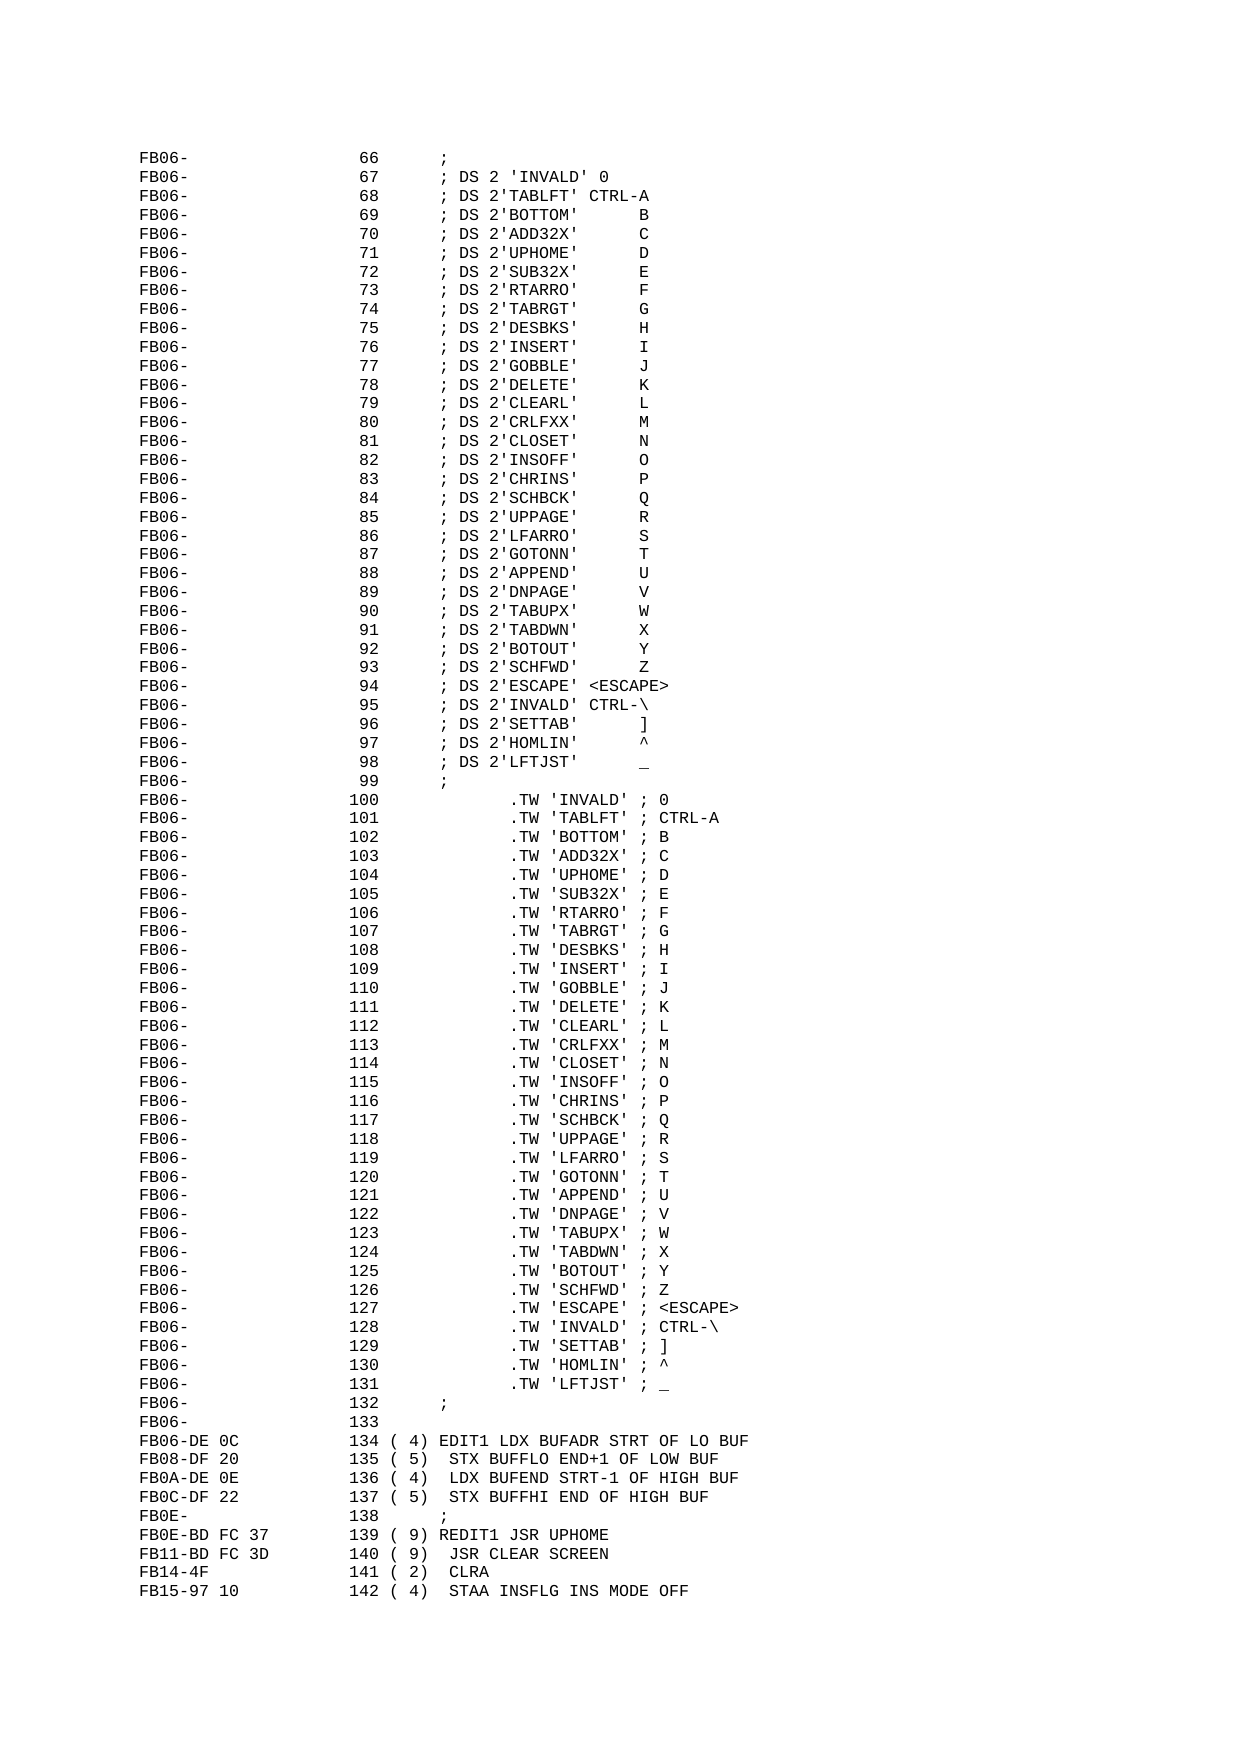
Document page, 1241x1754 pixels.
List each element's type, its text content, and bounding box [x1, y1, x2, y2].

text FB06- 105 .TW 'SUB32X' ; E [139, 885, 1101, 904]
text FB06- 108 .TW 'DESBKS' ; H [139, 942, 1101, 961]
text FB06- 85 ; DS 2'UPPAGE' R [139, 508, 1101, 527]
text FB06- 115 .TW 'INSOFF' ; O [139, 1074, 1101, 1093]
text FB06- 77 ; DS 2'GOBBLE' J [139, 357, 1101, 376]
text FB06- 127 .TW 'ESCAPE' ; <ESCAPE> [139, 1300, 1101, 1319]
text FB06- 117 .TW 'SCHBCK' ; Q [139, 1112, 1101, 1130]
text FB06- 83 ; DS 2'CHRINS' P [139, 471, 1101, 489]
text FB06- 118 .TW 'UPPAGE' ; R [139, 1130, 1101, 1149]
text FB06- 80 ; DS 2'CRLFXX' M [139, 414, 1101, 433]
text FB06- 116 .TW 'CHRINS' ; P [139, 1093, 1101, 1112]
text FB15-97 10 142 ( 4) STAA INSFLG INS MODE OFF [139, 1583, 1101, 1602]
text FB06- 100 .TW 'INVALD' ; 0 [139, 791, 1101, 810]
text FB06- 75 ; DS 2'DESBKS' H [139, 320, 1101, 338]
text FB06- 126 .TW 'SCHFWD' ; Z [139, 1281, 1101, 1300]
text FB06- 92 ; DS 2'BOTOUT' Y [139, 640, 1101, 659]
text FB06- 123 .TW 'TABUPX' ; W [139, 1225, 1101, 1243]
text FB06- 119 .TW 'LFARRO' ; S [139, 1149, 1101, 1168]
text FB06- 86 ; DS 2'LFARRO' S [139, 527, 1101, 546]
text FB06- 107 .TW 'TABRGT' ; G [139, 923, 1101, 942]
text FB06- 89 ; DS 2'DNPAGE' V [139, 584, 1101, 602]
text FB06- 129 .TW 'SETTAB' ; ] [139, 1338, 1101, 1357]
text FB06- 97 ; DS 2'HOMLIN' ^ [139, 734, 1101, 753]
text FB08-DF 20 135 ( 5) STX BUFFLO END+1 OF LOW BUF [139, 1451, 1101, 1470]
text FB0E- 138 ; [139, 1507, 1101, 1526]
text FB06- 76 ; DS 2'INSERT' I [139, 338, 1101, 357]
text FB06- 130 .TW 'HOMLIN' ; ^ [139, 1357, 1101, 1376]
text FB06- 81 ; DS 2'CLOSET' N [139, 433, 1101, 452]
text FB06- 98 ; DS 2'LFTJST' _ [139, 753, 1101, 772]
text FB06- 67 ; DS 2 'INVALD' 0 [139, 169, 1101, 188]
text FB06- 114 .TW 'CLOSET' ; N [139, 1055, 1101, 1074]
text FB06- 132 ; [139, 1394, 1101, 1413]
text FB06- 131 .TW 'LFTJST' ; _ [139, 1376, 1101, 1394]
text FB06- 95 ; DS 2'INVALD' CTRL-\ [139, 697, 1101, 716]
text FB06- 90 ; DS 2'TABUPX' W [139, 602, 1101, 621]
text FB06- 72 ; DS 2'SUB32X' E [139, 263, 1101, 282]
text FB06- 106 .TW 'RTARRO' ; F [139, 904, 1101, 923]
text FB06- 73 ; DS 2'RTARRO' F [139, 282, 1101, 301]
text FB06- 78 ; DS 2'DELETE' K [139, 376, 1101, 395]
text FB06- 101 .TW 'TABLFT' ; CTRL-A [139, 810, 1101, 829]
text FB06- 111 .TW 'DELETE' ; K [139, 998, 1101, 1017]
text FB0E-BD FC 37 139 ( 9) REDIT1 JSR UPHOME [139, 1526, 1101, 1545]
text FB06- 122 .TW 'DNPAGE' ; V [139, 1206, 1101, 1225]
text FB06- 113 .TW 'CRLFXX' ; M [139, 1036, 1101, 1055]
text FB06- 68 ; DS 2'TABLFT' CTRL-A [139, 188, 1101, 207]
text FB06- 121 .TW 'APPEND' ; U [139, 1187, 1101, 1206]
text FB06- 120 .TW 'GOTONN' ; T [139, 1168, 1101, 1187]
text FB11-BD FC 3D 140 ( 9) JSR CLEAR SCREEN [139, 1545, 1101, 1564]
text FB06- 66 ; [139, 150, 1101, 169]
text FB14-4F 141 ( 2) CLRA [139, 1564, 1101, 1583]
text FB06- 128 .TW 'INVALD' ; CTRL-\ [139, 1319, 1101, 1338]
text FB06- 110 .TW 'GOBBLE' ; J [139, 979, 1101, 998]
text FB0A-DE 0E 136 ( 4) LDX BUFEND STRT-1 OF HIGH BUF [139, 1470, 1101, 1489]
text FB06- 102 .TW 'BOTTOM' ; B [139, 829, 1101, 848]
text FB06- 112 .TW 'CLEARL' ; L [139, 1017, 1101, 1036]
text FB06- 104 .TW 'UPHOME' ; D [139, 866, 1101, 885]
text FB06- 84 ; DS 2'SCHBCK' Q [139, 489, 1101, 508]
text FB06- 74 ; DS 2'TABRGT' G [139, 301, 1101, 320]
text FB06- 88 ; DS 2'APPEND' U [139, 565, 1101, 584]
text FB06- 109 .TW 'INSERT' ; I [139, 961, 1101, 979]
text FB06- 99 ; [139, 772, 1101, 791]
text FB06- 79 ; DS 2'CLEARL' L [139, 395, 1101, 414]
text FB06- 70 ; DS 2'ADD32X' C [139, 225, 1101, 244]
text FB06- 87 ; DS 2'GOTONN' T [139, 546, 1101, 565]
text FB06- 133 [139, 1413, 1101, 1432]
text FB06- 96 ; DS 2'SETTAB' ] [139, 716, 1101, 734]
text FB06- 91 ; DS 2'TABDWN' X [139, 621, 1101, 640]
text FB0C-DF 22 137 ( 5) STX BUFFHI END OF HIGH BUF [139, 1489, 1101, 1507]
text FB06- 125 .TW 'BOTOUT' ; Y [139, 1262, 1101, 1281]
text FB06-DE 0C 134 ( 4) EDIT1 LDX BUFADR STRT OF LO BUF [139, 1432, 1101, 1451]
text FB06- 103 .TW 'ADD32X' ; C [139, 848, 1101, 866]
text FB06- 82 ; DS 2'INSOFF' O [139, 452, 1101, 471]
text FB06- 93 ; DS 2'SCHFWD' Z [139, 659, 1101, 678]
text FB06- 71 ; DS 2'UPHOME' D [139, 244, 1101, 263]
text FB06- 124 .TW 'TABDWN' ; X [139, 1243, 1101, 1262]
text FB06- 69 ; DS 2'BOTTOM' B [139, 207, 1101, 225]
text FB06- 94 ; DS 2'ESCAPE' <ESCAPE> [139, 678, 1101, 697]
